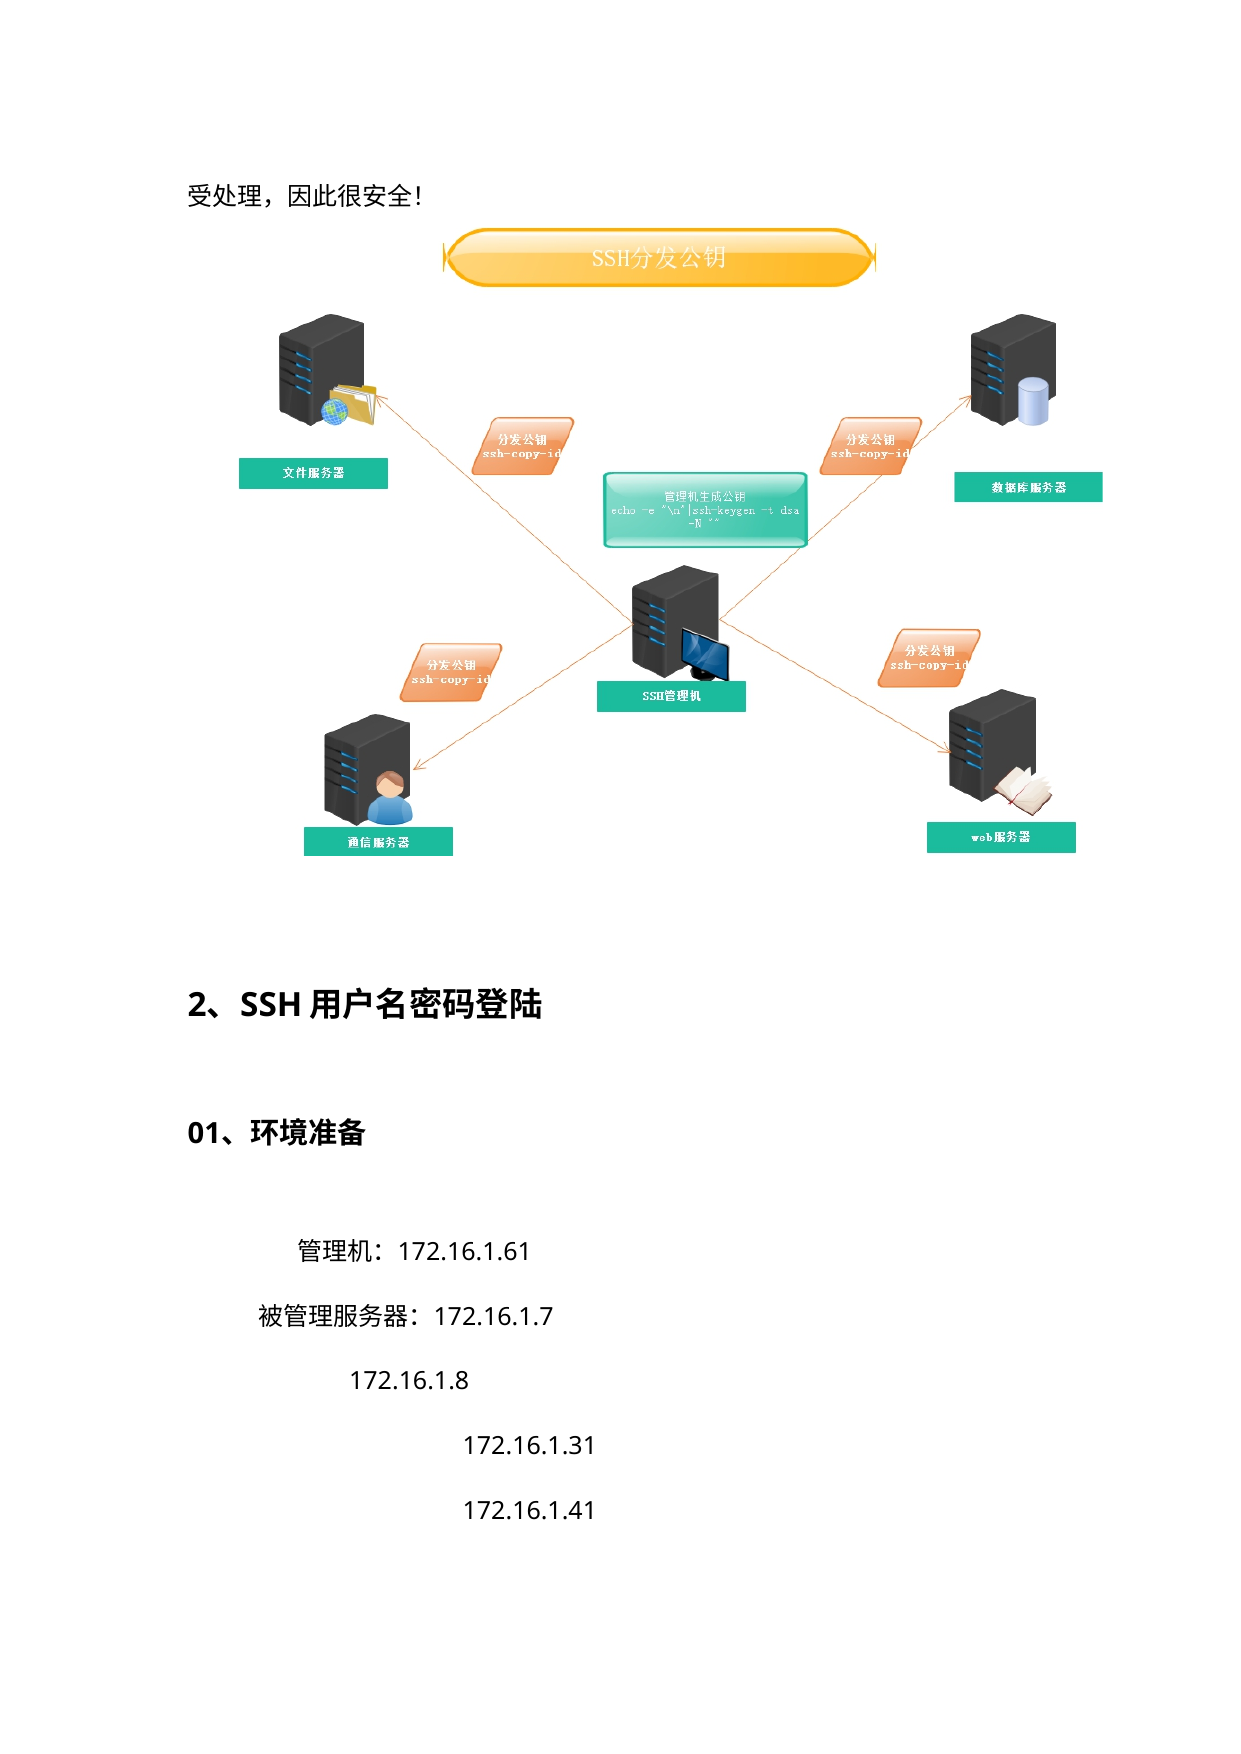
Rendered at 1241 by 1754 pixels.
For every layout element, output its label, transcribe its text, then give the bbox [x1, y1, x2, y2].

subtitle 01、环境准备 [187, 1098, 1053, 1163]
text 172.16.1.8 [187, 1347, 1053, 1412]
picture [237, 227, 1103, 856]
text 被管理服务器：172.16.1.7 [187, 1282, 1053, 1347]
subtitle 2、SSH用户名密码登陆 [187, 969, 1053, 1034]
text 管理机：172.16.1.61 [187, 1217, 1053, 1282]
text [187, 162, 1053, 227]
text 172.16.1.41 [187, 1477, 1053, 1542]
text 172.16.1.31 [187, 1412, 1053, 1477]
